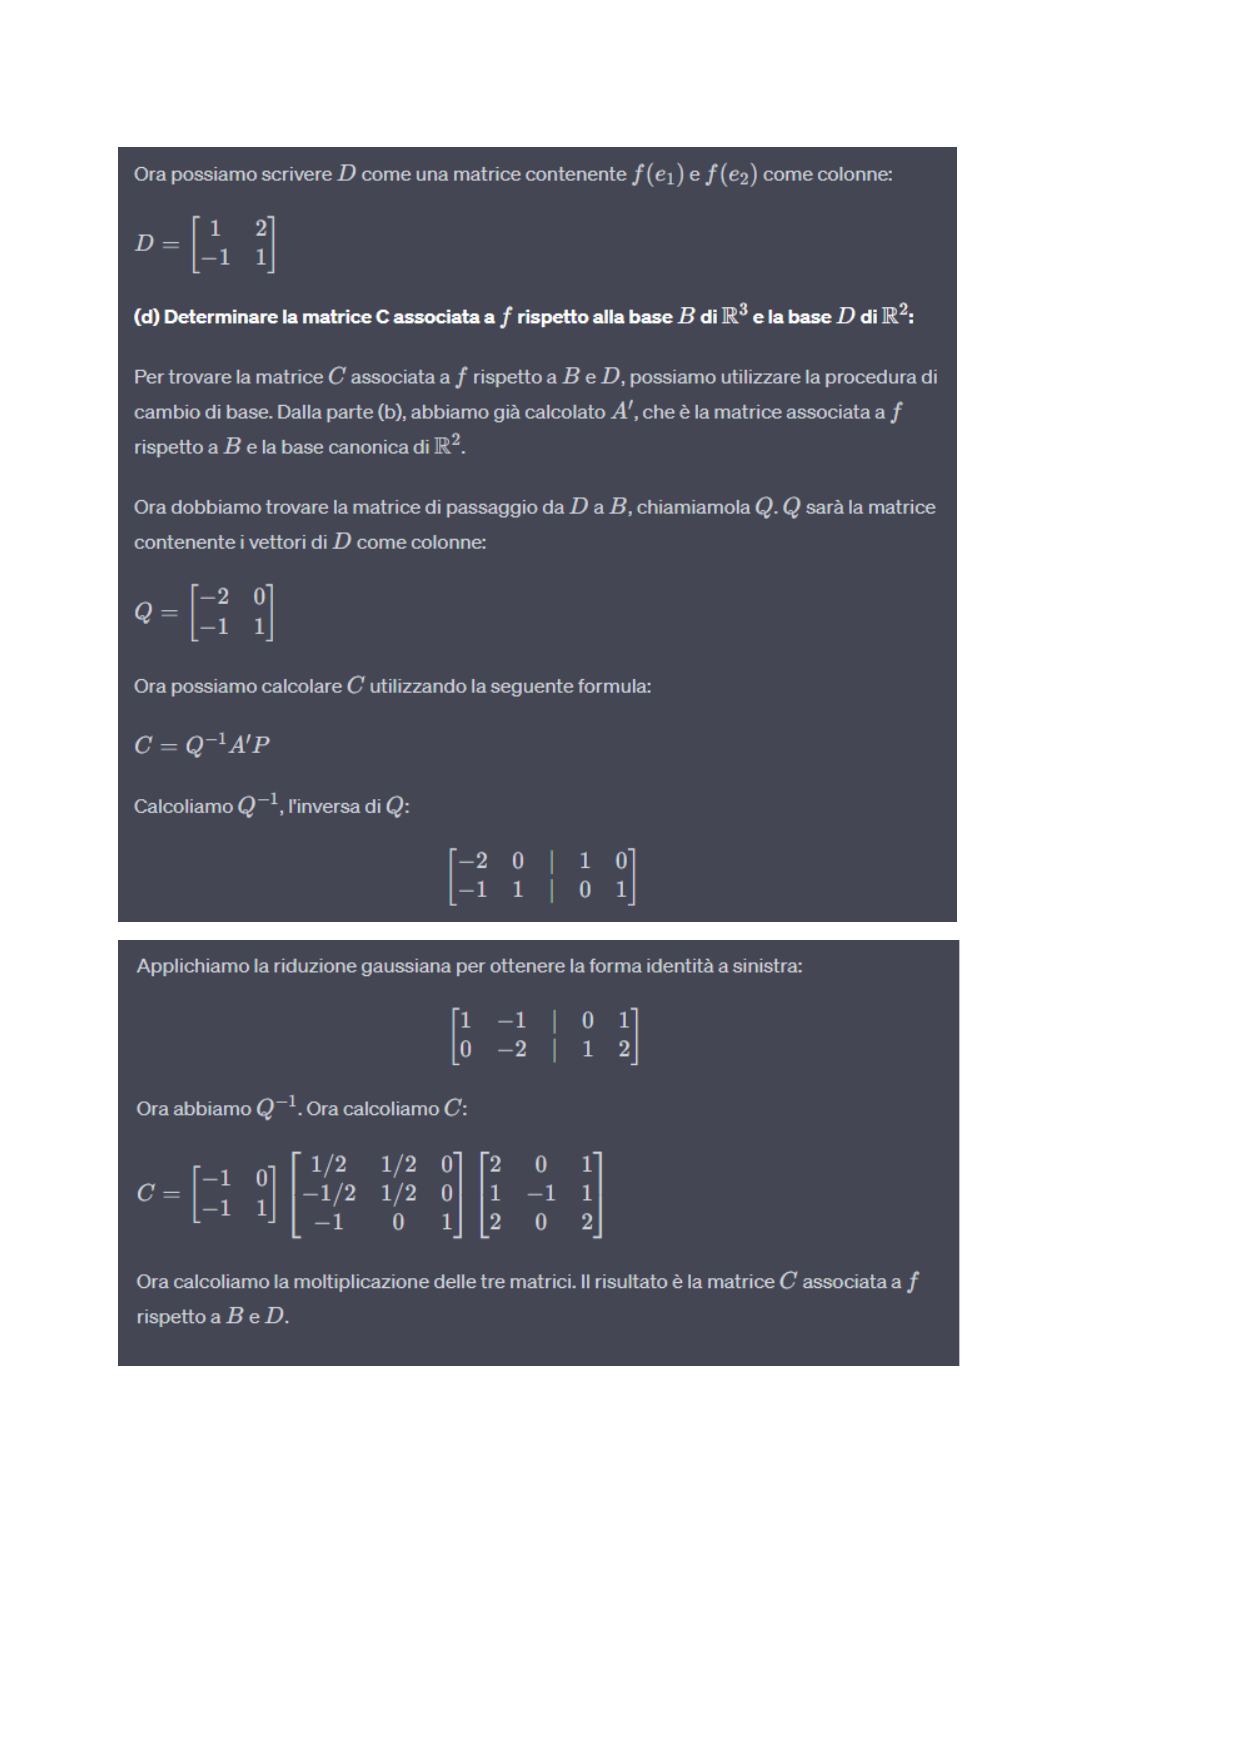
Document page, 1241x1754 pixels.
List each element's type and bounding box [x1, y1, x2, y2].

picture [118, 940, 960, 1366]
picture [118, 147, 957, 922]
